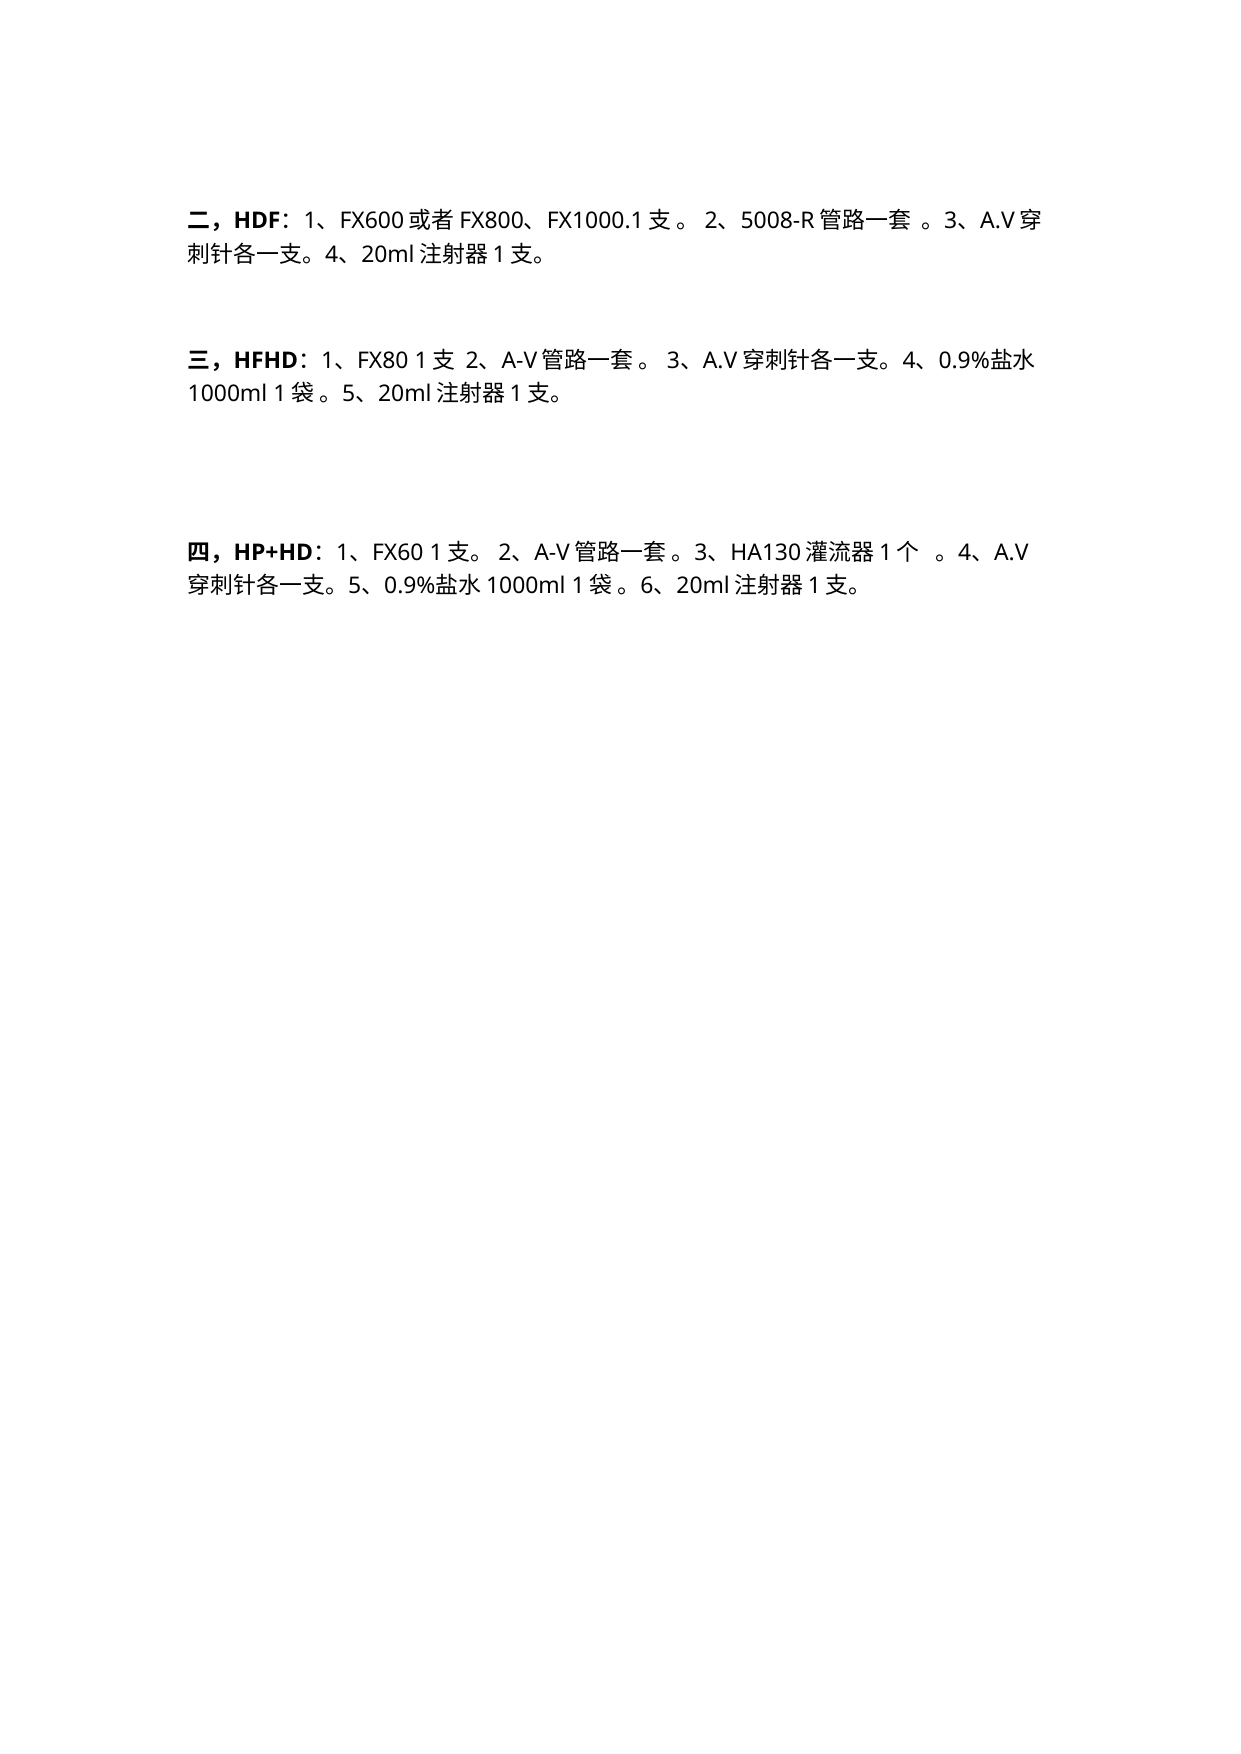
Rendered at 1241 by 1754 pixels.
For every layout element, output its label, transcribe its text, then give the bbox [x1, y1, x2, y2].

text 二，HDF：1、FX600或者FX800、FX1000.1支 。 2、5008-R管路一套 。3、A.V穿刺针各一支。4、20ml注射器1支。 [187, 202, 1053, 269]
text 四，HP+HD：1、FX60 1支。 2、A-V管路一套 。3、HA130灌流器1个 。4、A.V穿刺针各一支。5、0.9%盐水1000ml 1袋 。6、20ml注射器1支。 [187, 533, 1053, 600]
text 三，HFHD：1、FX80 1支 2、A-V管路一套 。 3、A.V穿刺针各一支。4、0.9%盐水1000ml 1袋 。5、20ml注射器1支。 [187, 342, 1053, 408]
